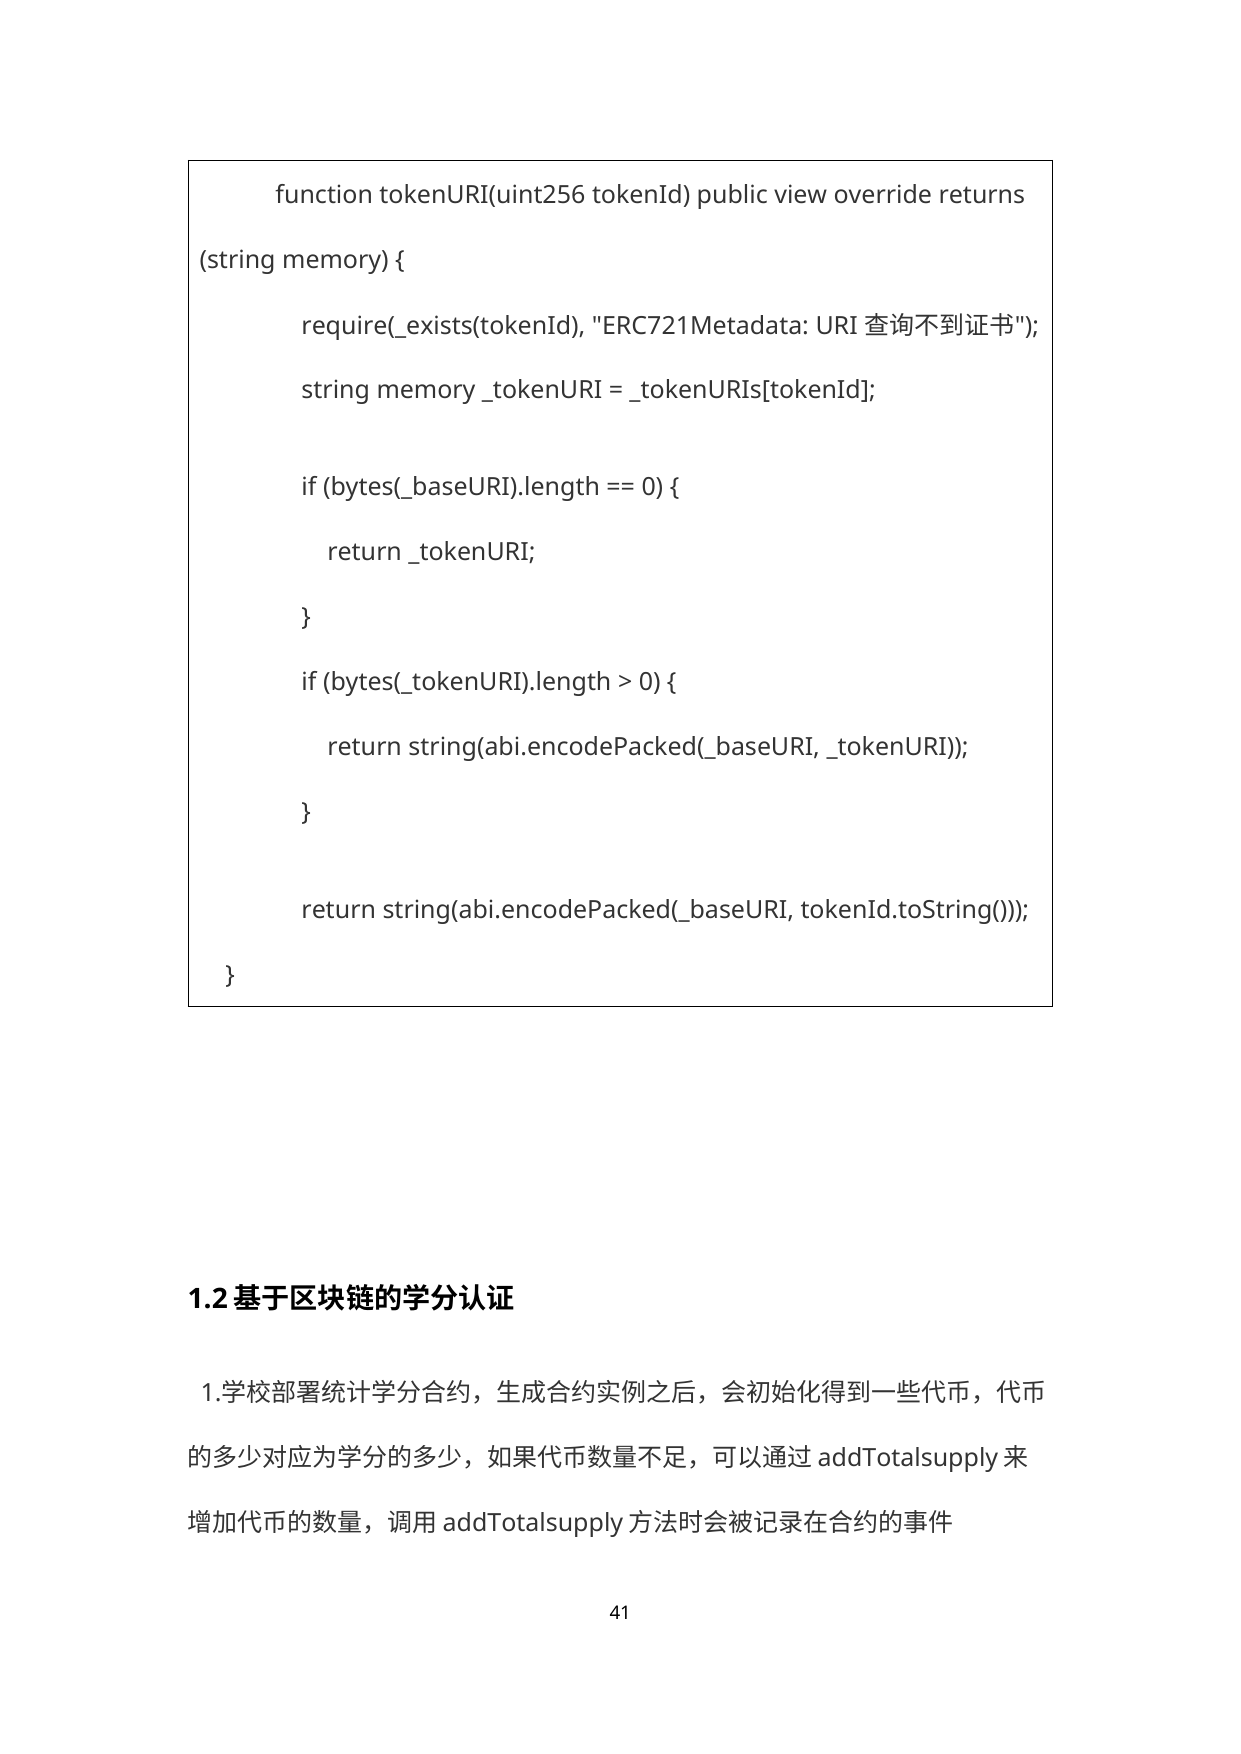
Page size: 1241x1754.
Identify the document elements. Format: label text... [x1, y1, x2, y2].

subtitle 1.2基于区块链的学分认证 [187, 1263, 1053, 1328]
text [187, 1358, 1053, 1553]
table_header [189, 161, 1052, 1006]
